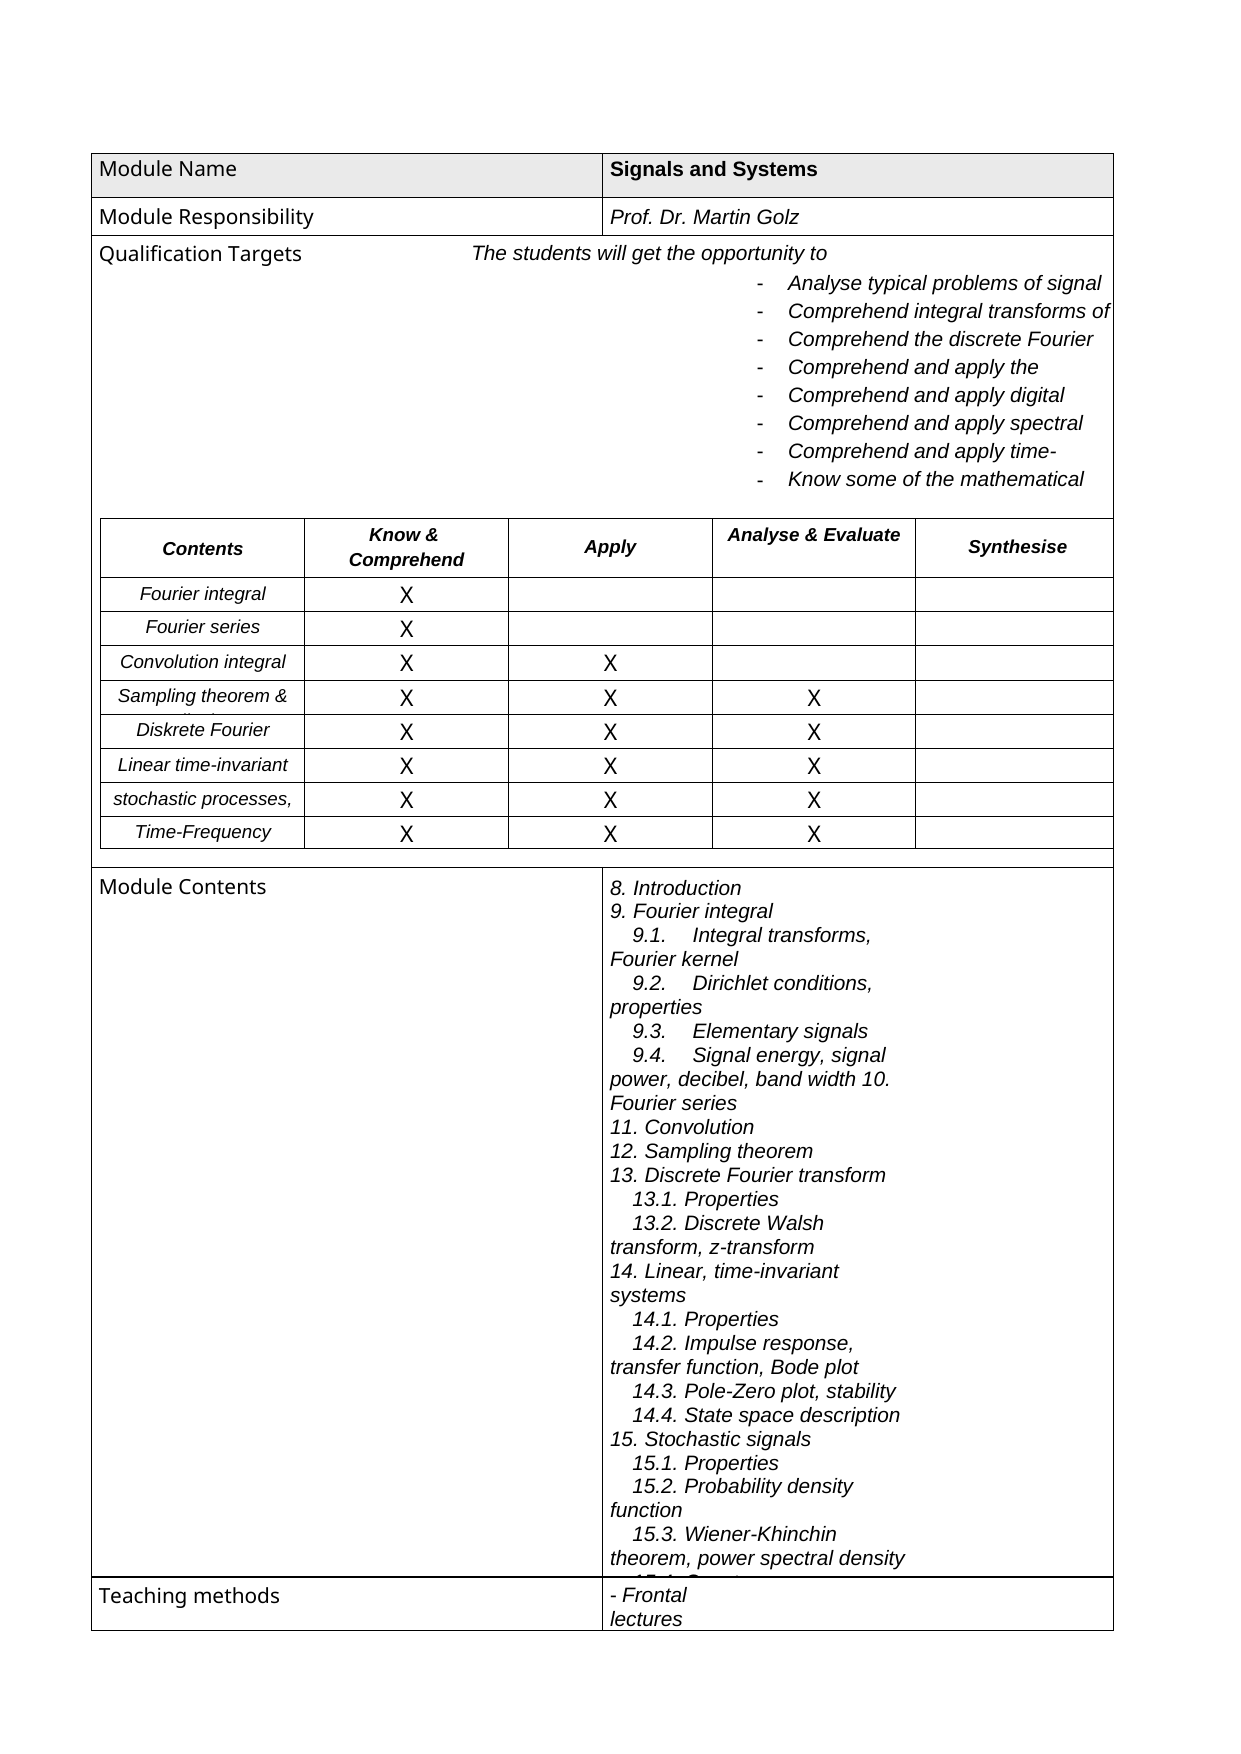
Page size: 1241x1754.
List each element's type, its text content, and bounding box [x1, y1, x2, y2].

table_cell Prof. Dr. Martin Golz [603, 198, 1113, 235]
table_cell 8. Introduction 9. Fourier integral 9.1. Integral transforms, Fourier kernel 9.2. Dirichlet conditions, properties 9.3. Elementary signals 9.4. Signal energy, signal power, decibel, band width 10. Fourier series 11. Convolution 12. Sampling theorem 13. Discrete Fourier transform 13.1. Properties 13.2. Discrete Walsh transform, z-transform 14. Linear, time-invariant systems 14.1. Properties 14.2. Impulse response, transfer function, Bode plot 14.3. Pole-Zero plot, stability 14.4. State space description 15. Stochastic signals 15.1. Properties 15.2. Probability density function 15.3. Wiener-Khinchin theorem, power spectral density 15.4. Cepstrum 15.5. Spectral estimation 15.6. Applications 16. Time-frequency analysis 16.1. Short-time Fourier transform 16.2. Gabor series 16.3. Wavelet transform 16.4. Applications [603, 868, 1113, 1576]
table_header Module Name [92, 154, 602, 197]
table_cell Module Responsibility [92, 198, 602, 235]
table_cell [92, 236, 1113, 867]
table_cell - Frontal lectures with o Digital presentation slides, [603, 1578, 1113, 1629]
table_header Signals and Systems [603, 154, 1113, 197]
table_cell Teaching methods [92, 1578, 602, 1629]
table_cell Module Contents [92, 868, 602, 1576]
